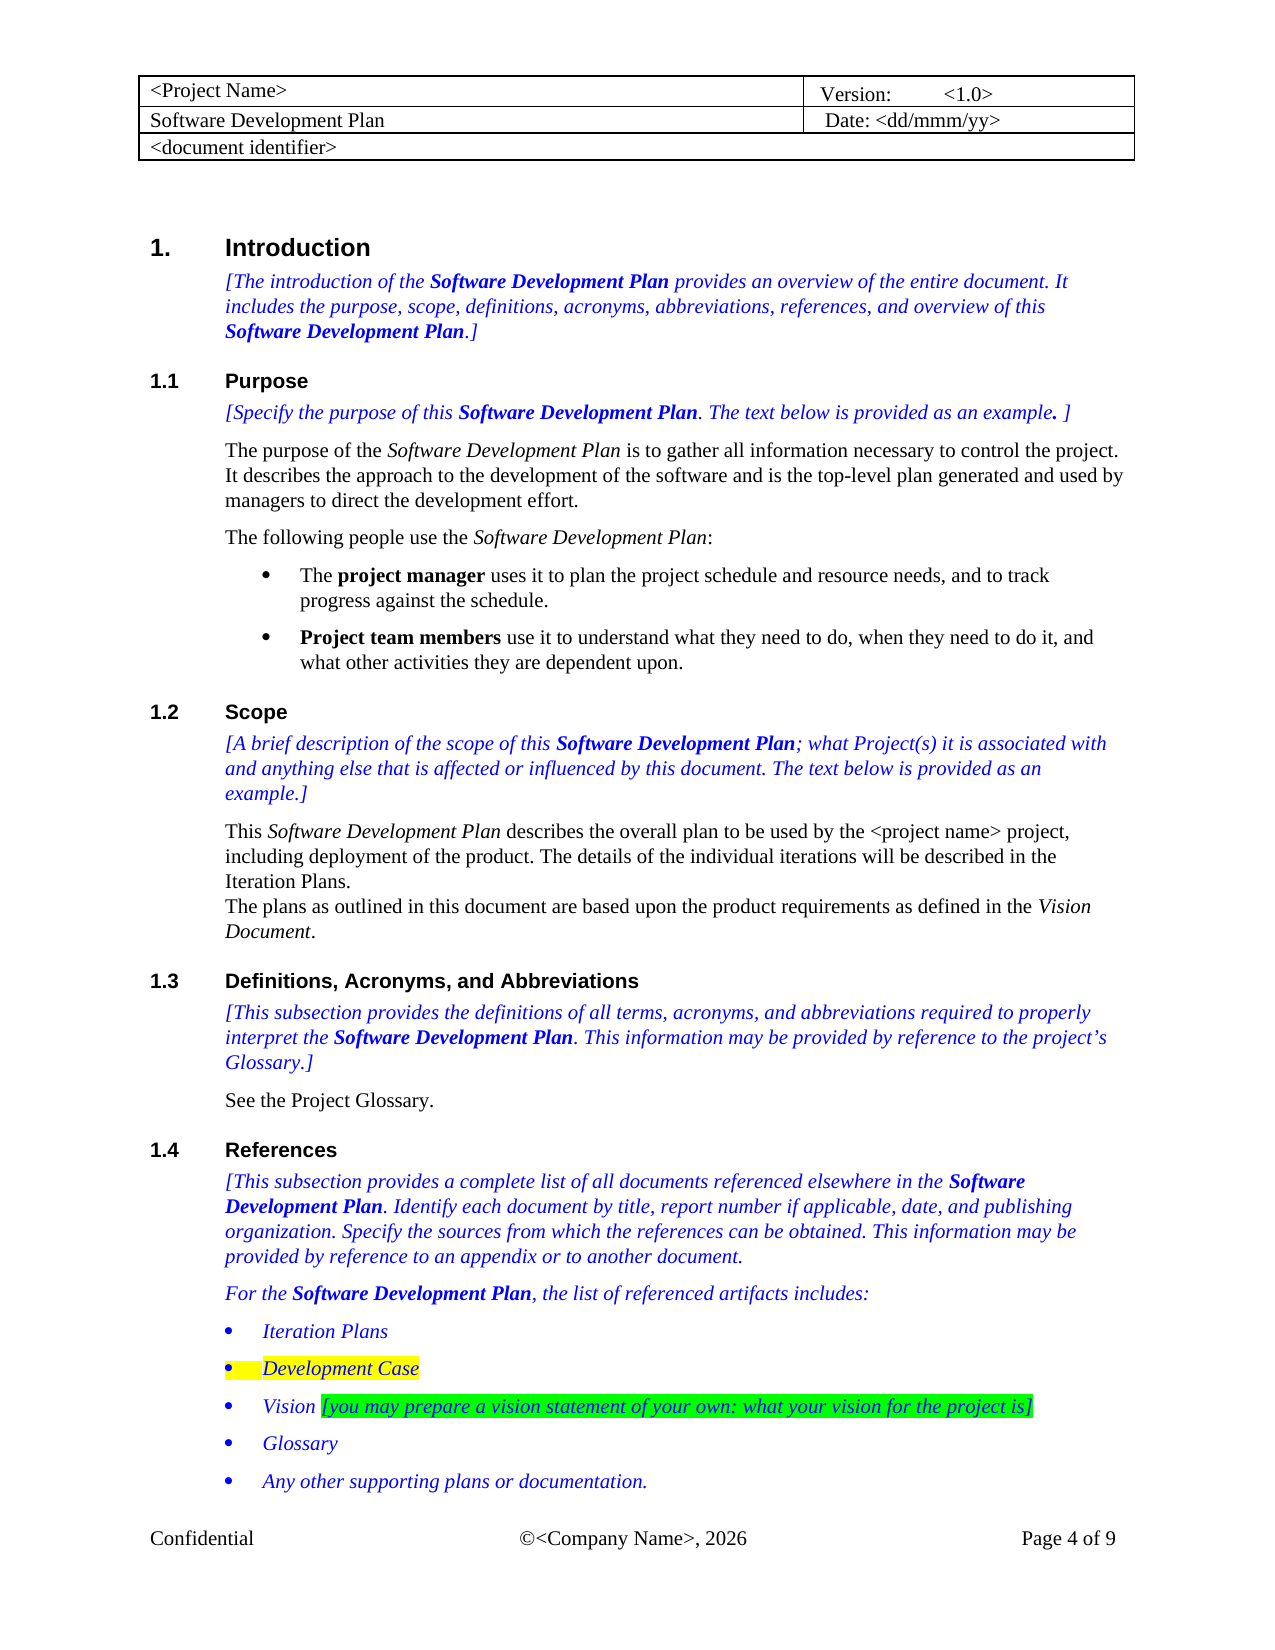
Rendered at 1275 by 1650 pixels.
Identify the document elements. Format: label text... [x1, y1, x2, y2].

text [This subsection provides the definitions of all terms, acronyms, and abbreviations required to properly interpret the Software Development Plan. This information may be provided by reference to the project’s Glossary.] [225, 999, 1125, 1074]
text The following people use the Software Development Plan: [225, 524, 1125, 549]
text The purpose of the Software Development Plan is to gather all information necessary to control the project. It describes the approach to the development of the software and is the top-level plan generated and used by managers to direct the development effort. [225, 437, 1125, 512]
text [Specify the purpose of this Software Development Plan. The text below is provided as an example. ] [225, 399, 1125, 424]
text [This subsection provides a complete list of all documents referenced elsewhere in the Software Development Plan. Identify each document by title, report number if applicable, date, and publishing organization. Specify the sources from which the references can be obtained. This information may be provided by reference to an appendix or to another document. [225, 1168, 1125, 1268]
text This Software Development Plan describes the overall plan to be used by the <project name> project, including deployment of the product. The details of the individual iterations will be described in the Iteration Plans. The plans as outlined in this document are based upon the product requirements as defined in the Vision Document. [225, 818, 1125, 943]
subtitle Scope [150, 699, 1125, 724]
text [A brief description of the scope of this Software Development Plan; what Project(s) it is associated with and anything else that is affected or influenced by this document. The text below is provided as an example.] [225, 730, 1125, 805]
list Any other supporting plans or documentation. [225, 1468, 1125, 1493]
list Iteration Plans [225, 1318, 1125, 1343]
list Vision [you may prepare a vision statement of your own: what your vision for the project is] [225, 1393, 1125, 1418]
text For the Software Development Plan, the list of referenced artifacts includes: [225, 1280, 1125, 1305]
list The project manager uses it to plan the project schedule and resource needs, and to track progress against the schedule. [262, 562, 1125, 612]
text [The introduction of the Software Development Plan provides an overview of the entire document. It includes the purpose, scope, definitions, acronyms, abbreviations, references, and overview of this Software Development Plan.] [225, 268, 1125, 343]
subtitle References [150, 1137, 1125, 1162]
list Project team members use it to understand what they need to do, when they need to do it, and what other activities they are dependent upon. [262, 624, 1125, 674]
subtitle Introduction [150, 233, 1125, 262]
text See the Project Glossary. [225, 1087, 1125, 1112]
subtitle Definitions, Acronyms, and Abbreviations [150, 968, 1125, 993]
subtitle Purpose [150, 368, 1125, 393]
list Development Case [225, 1355, 1125, 1380]
list Glossary [225, 1430, 1125, 1455]
